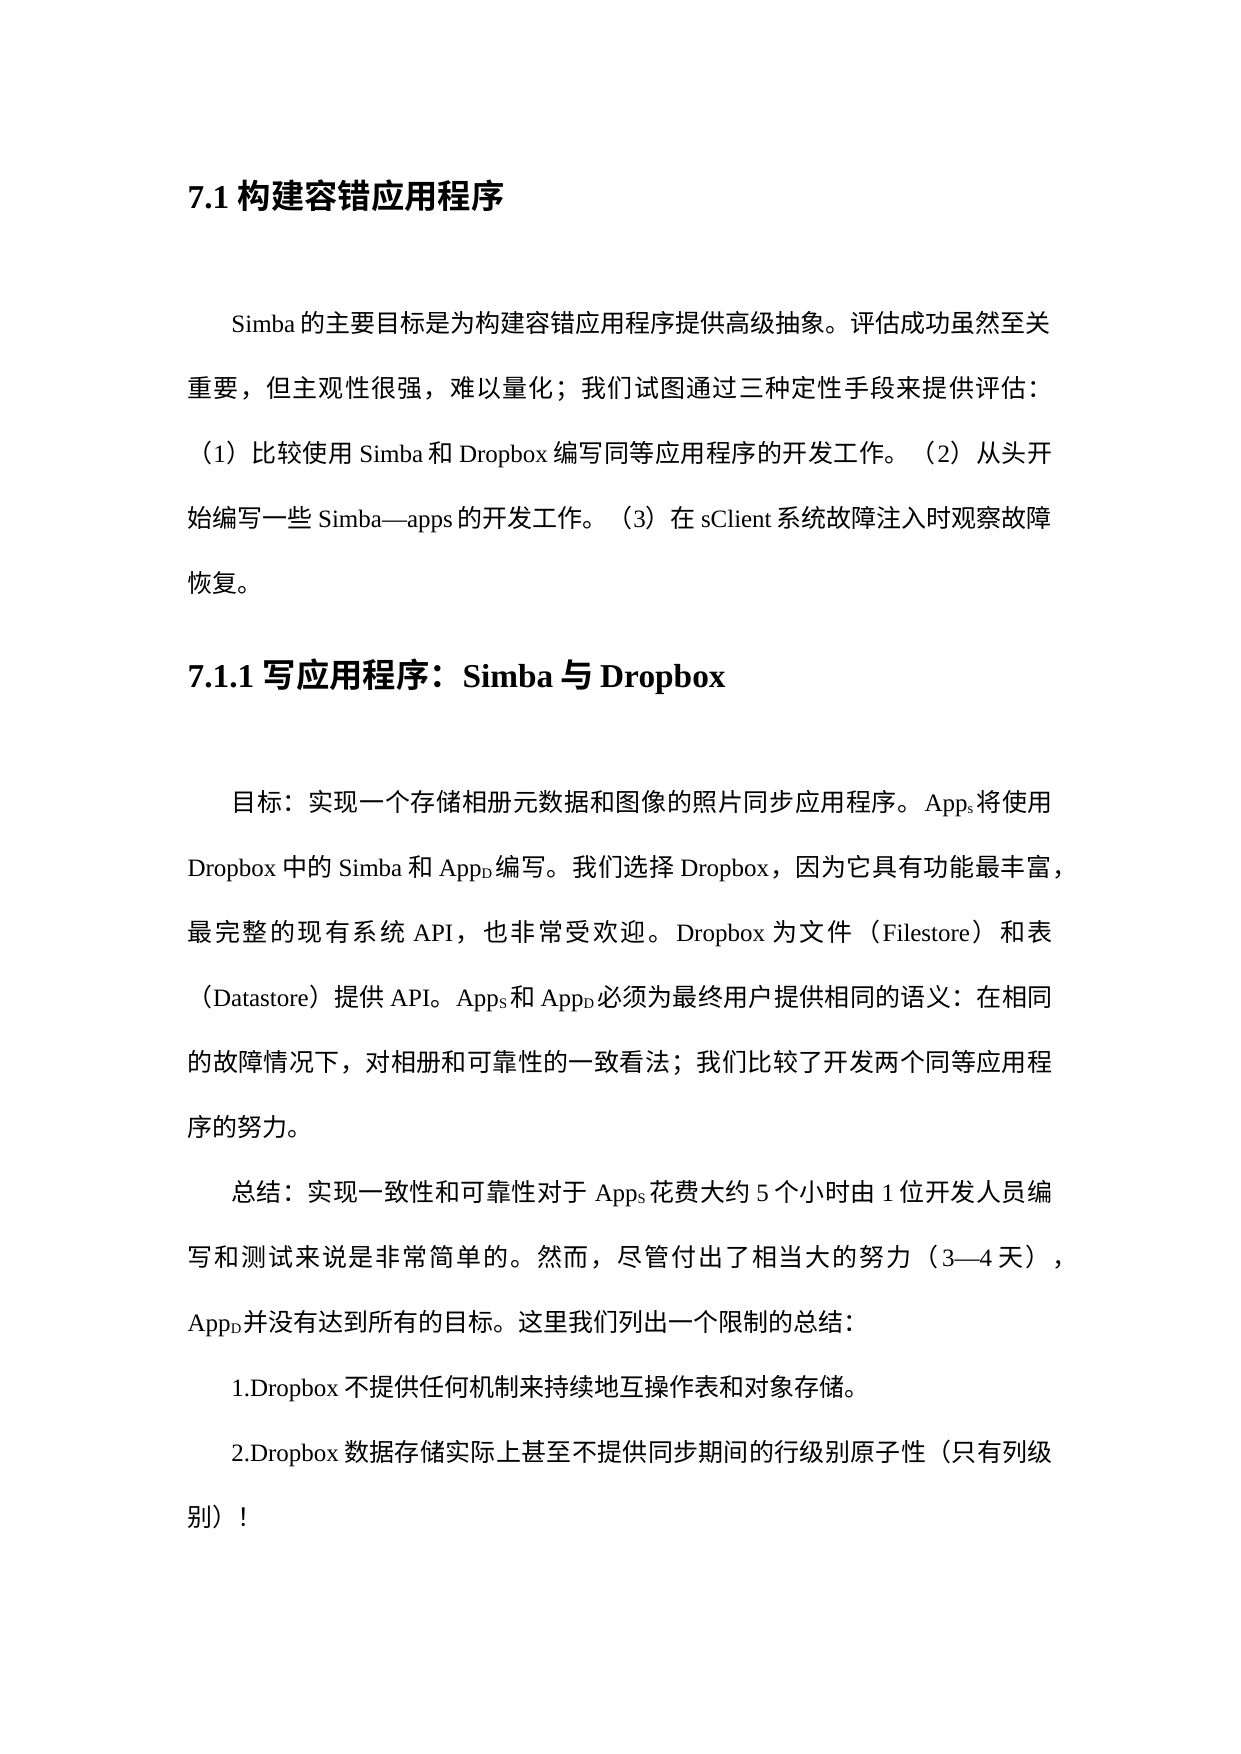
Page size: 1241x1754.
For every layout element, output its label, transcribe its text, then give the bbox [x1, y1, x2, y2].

subtitle 7.1 构建容错应用程序 [187, 162, 1053, 227]
subtitle 7.1.1 写应用程序：Simba与Dropbox [187, 641, 1053, 706]
list 目标：实现一个存储相册元数据和图像的照片同步应用程序。Apps将使用Dropbox中的Simba和AppD编写。我们选择Dropbox，因为它具有功能最丰富，最完整的现有系统API，也非常受欢迎。Dropbox为文件（Filestore）和表（Datastore）提供API。AppS和AppD必须为最终用户提供相同的语义：在相同的故障情况下，对相册和可靠性的一致看法；我们比较了开发两个同等应用程序的努力。 [187, 768, 1053, 1158]
list Simba的主要目标是为构建容错应用程序提供高级抽象。评估成功虽然至关重要，但主观性很强，难以量化；我们试图通过三种定性手段来提供评估：（1）比较使用Simba和Dropbox编写同等应用程序的开发工作。（2）从头开始编写一些Simba—apps的开发工作。（3）在sClient系统故障注入时观察故障恢复。 [187, 289, 1053, 614]
list 2.Dropbox数据存储实际上甚至不提供同步期间的行级别原子性（只有列级别）！ [187, 1418, 1053, 1548]
list 1.Dropbox不提供任何机制来持续地互操作表和对象存储。 [187, 1353, 1053, 1418]
list 总结：实现一致性和可靠性对于AppS花费大约5个小时由1位开发人员编写和测试来说是非常简单的。然而，尽管付出了相当大的努力（3—4天），AppD并没有达到所有的目标。这里我们列出一个限制的总结： [187, 1158, 1053, 1353]
